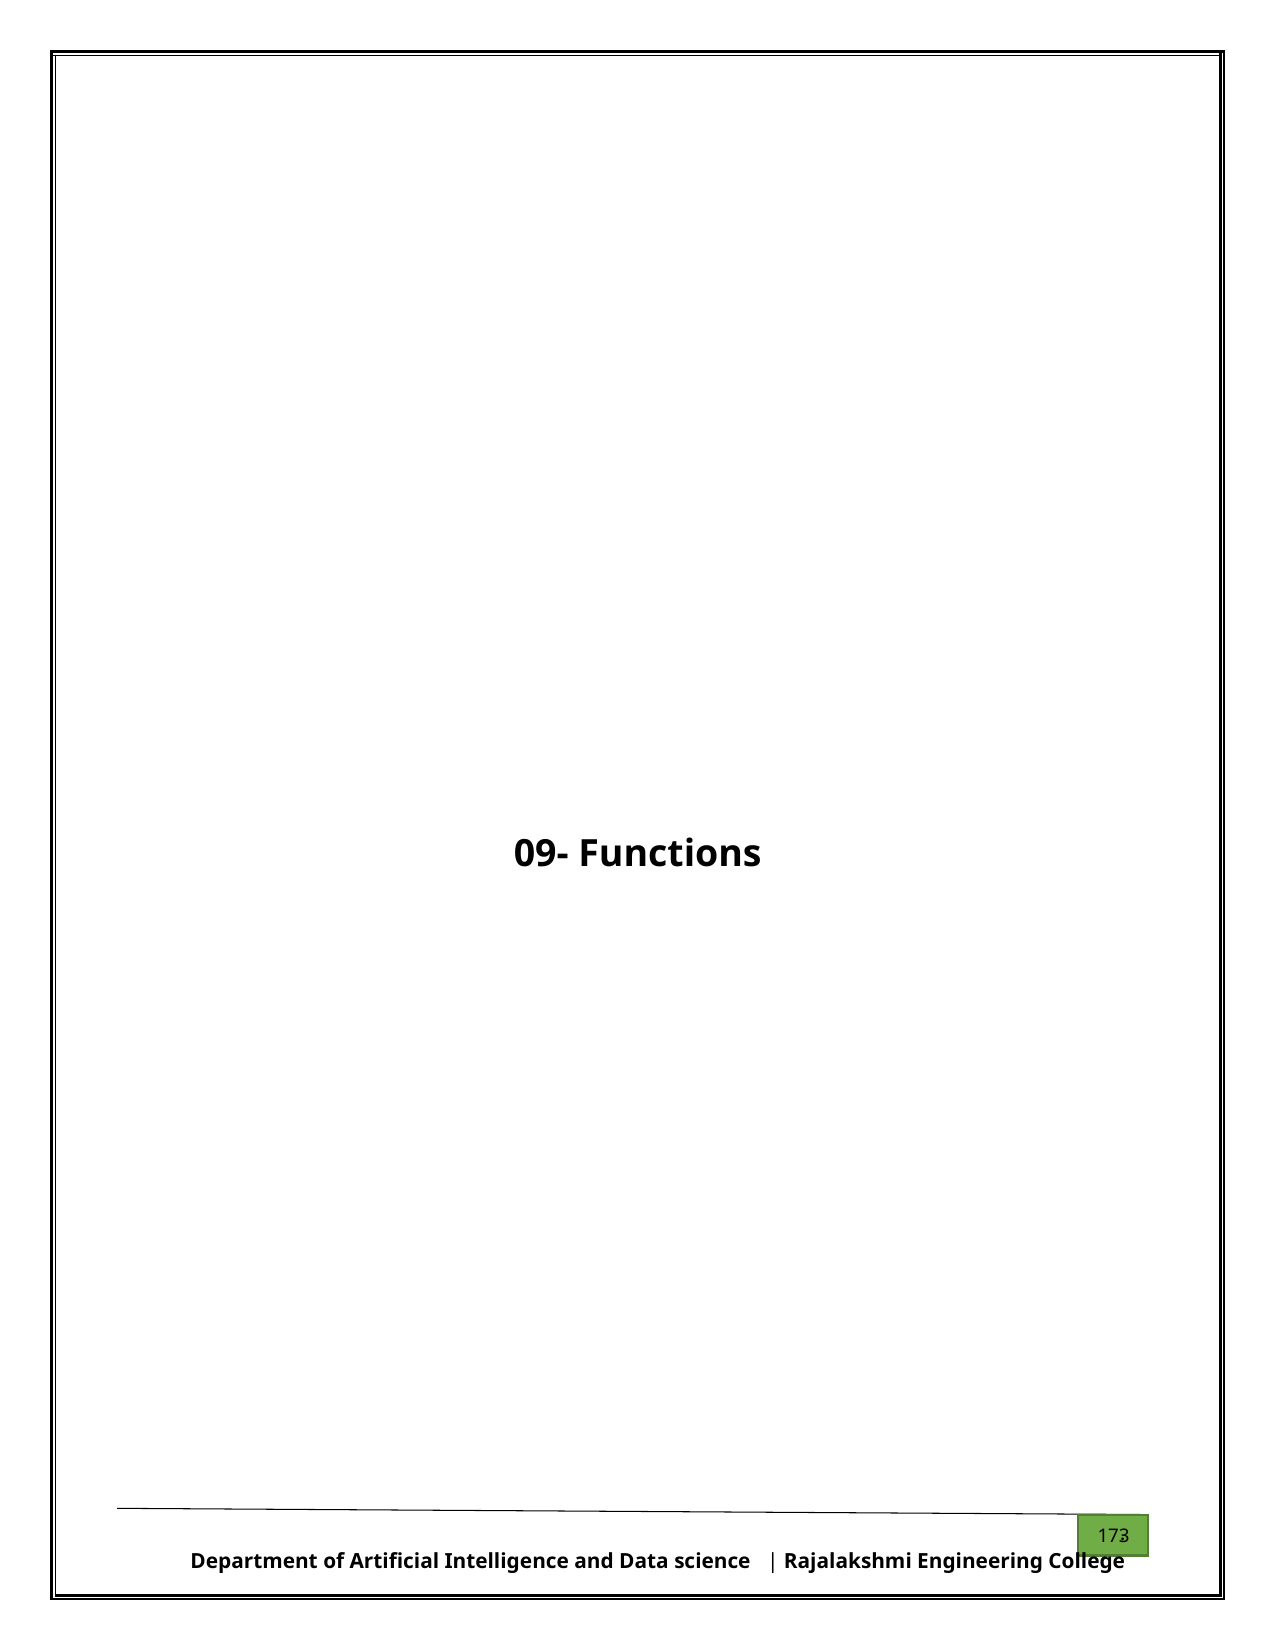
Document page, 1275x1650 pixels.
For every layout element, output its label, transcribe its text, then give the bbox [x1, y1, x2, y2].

text 09- Functions [150, 826, 1125, 877]
